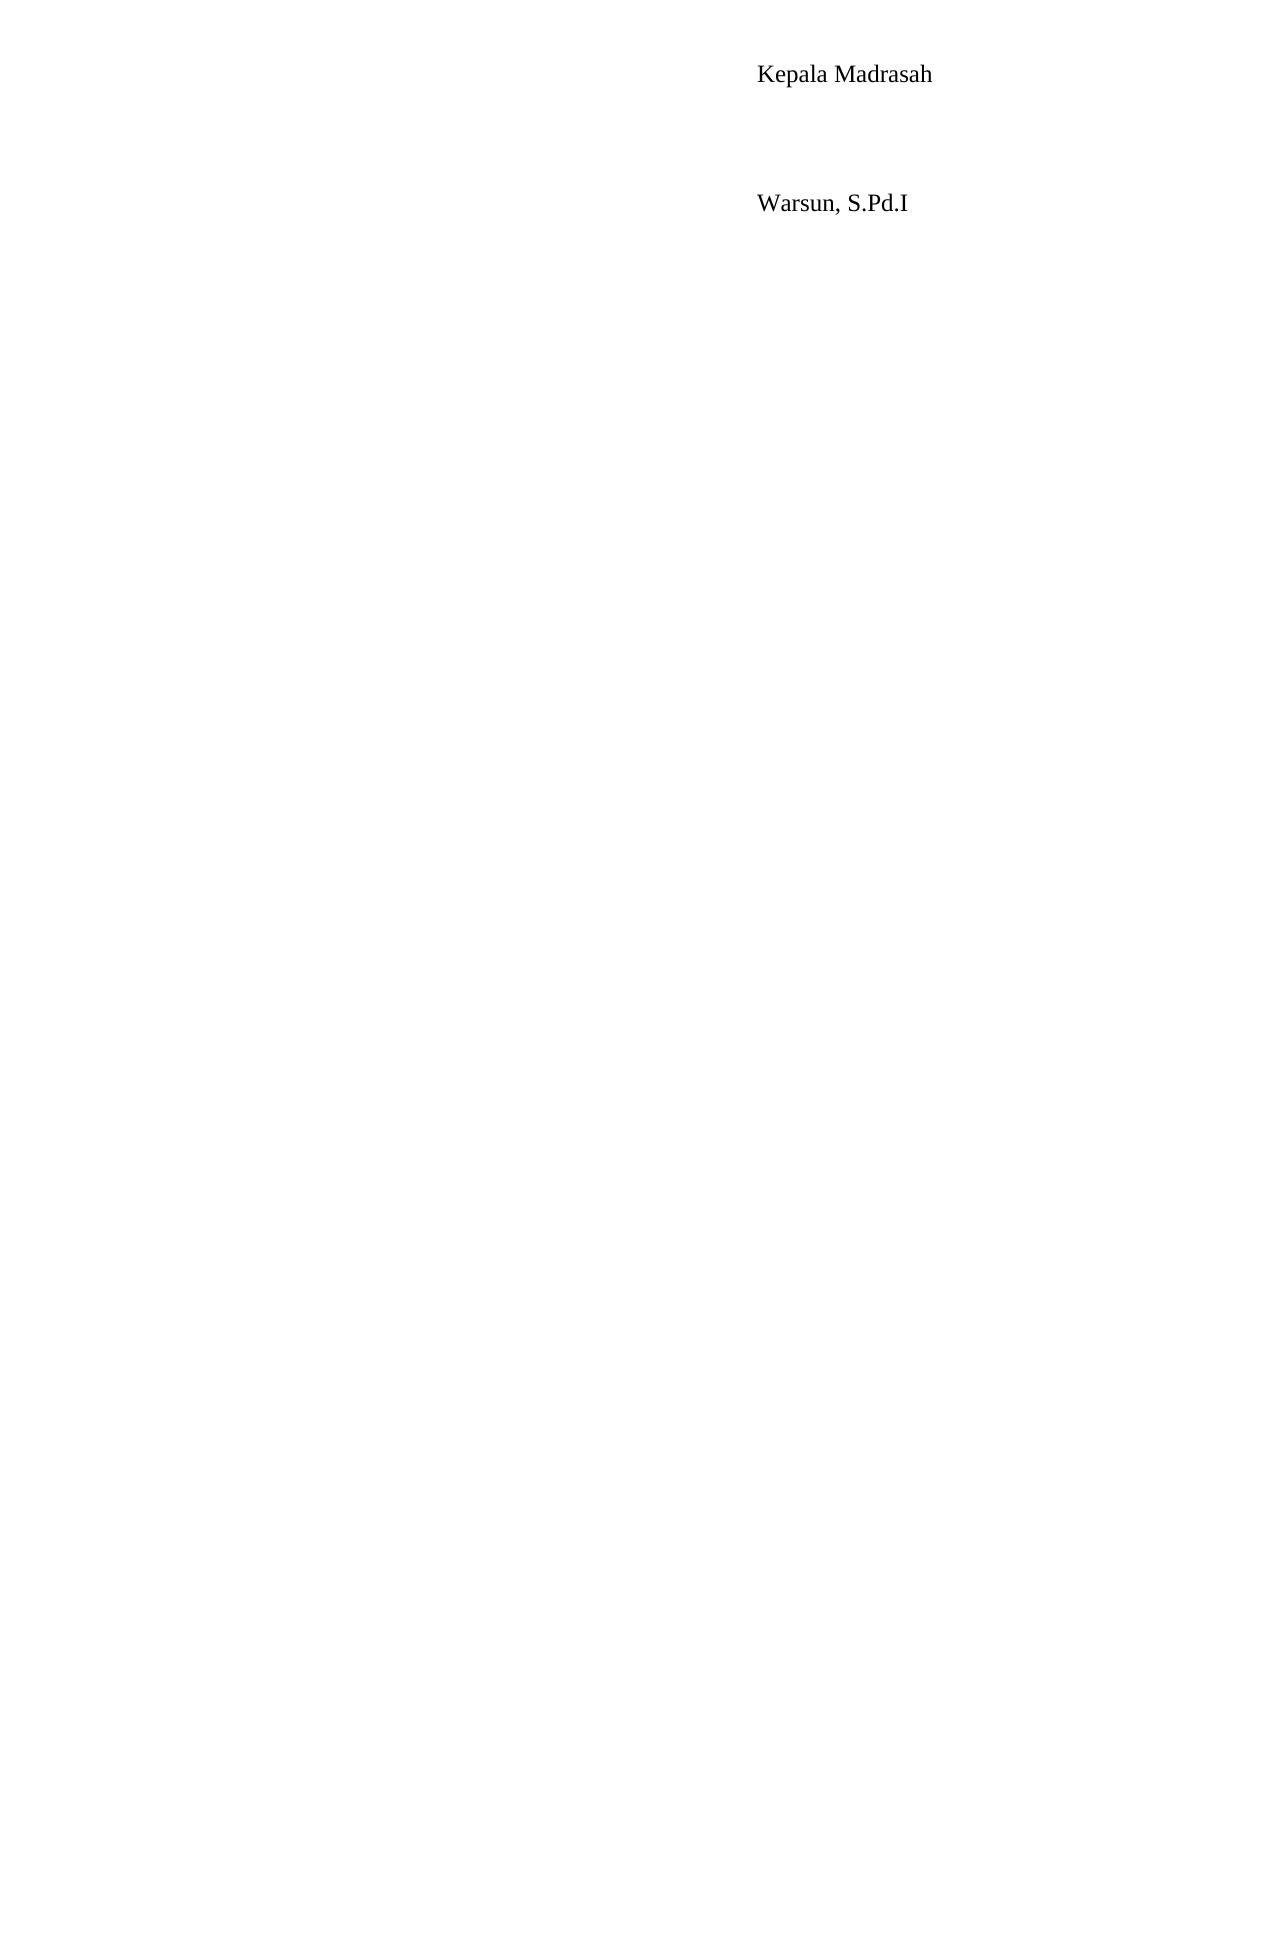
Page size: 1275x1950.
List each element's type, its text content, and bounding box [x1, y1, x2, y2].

text Kepala Madrasah [757, 59, 1216, 88]
text Warsun, S.Pd.I [757, 188, 1216, 217]
